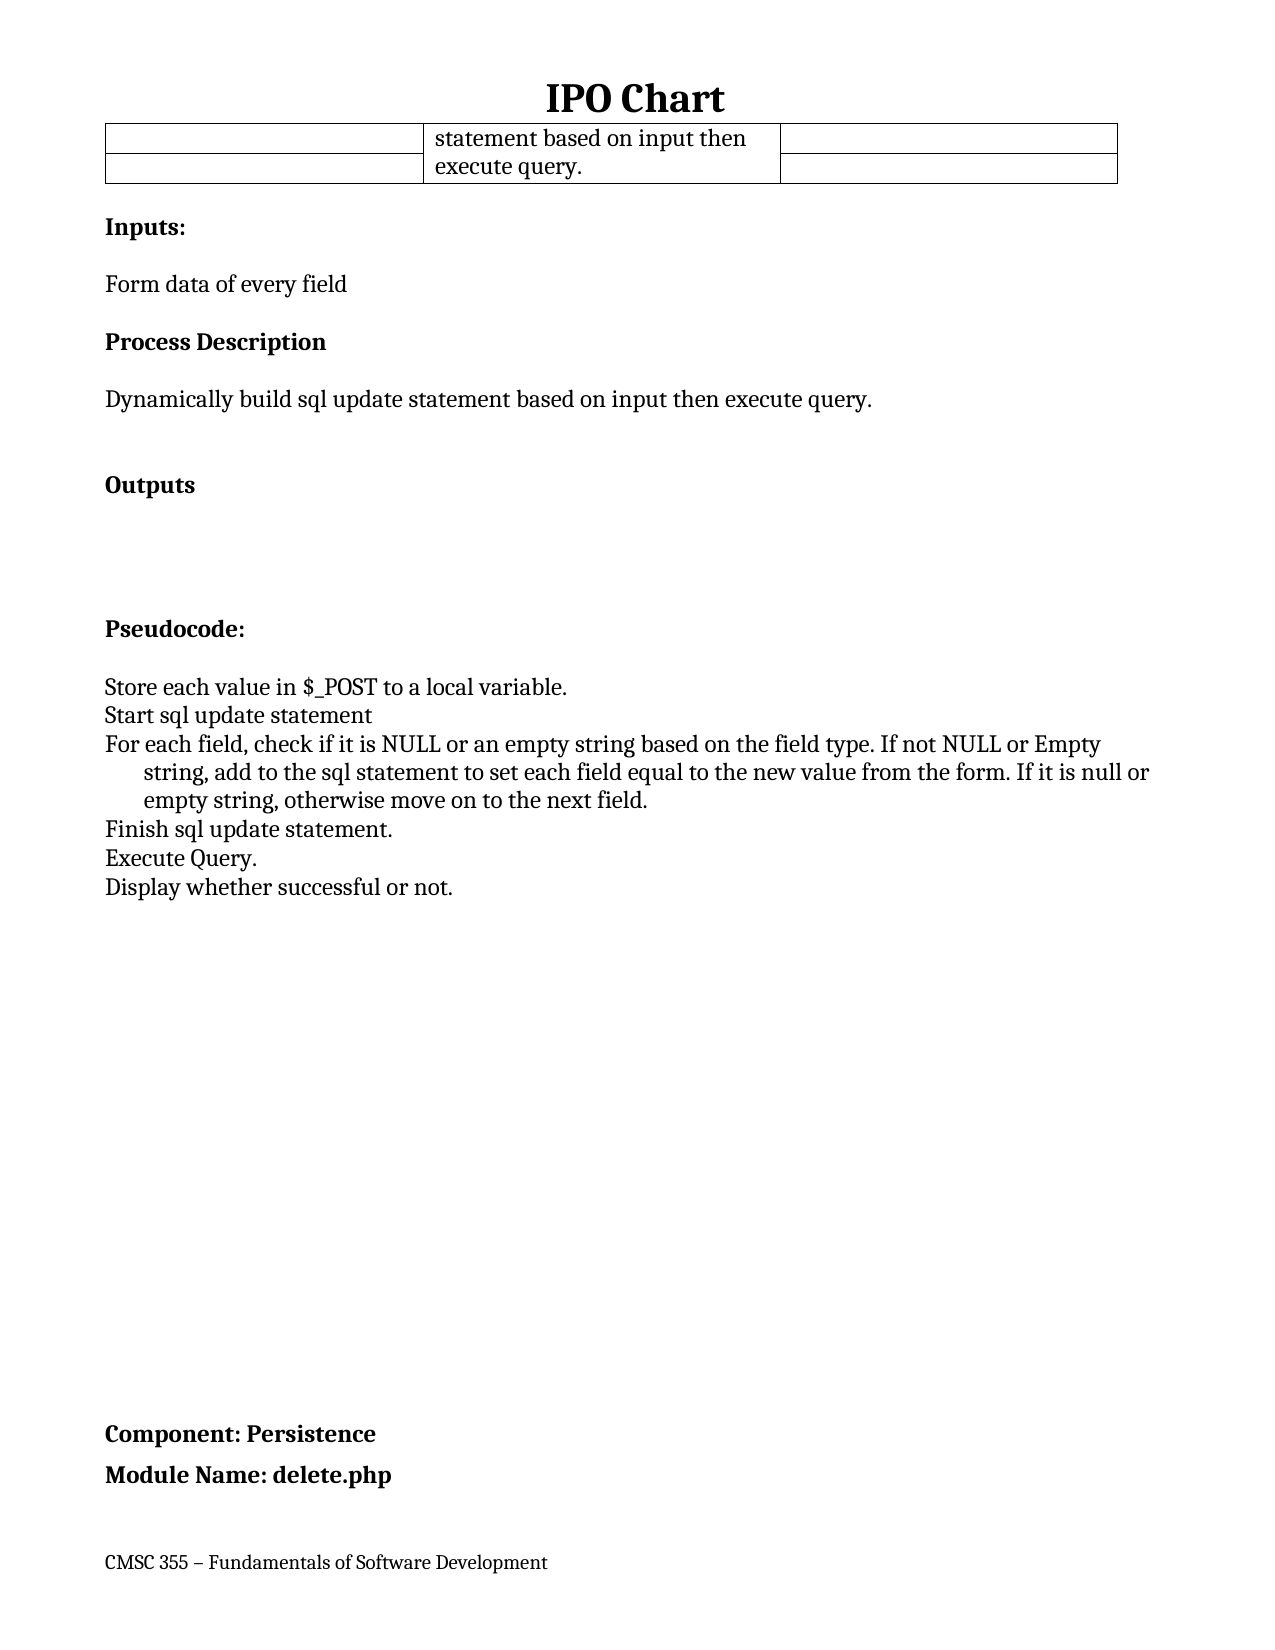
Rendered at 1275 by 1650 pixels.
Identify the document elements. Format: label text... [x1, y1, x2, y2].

table_cell [106, 154, 423, 183]
table_cell [106, 124, 423, 153]
text For each field, check if it is NULL or an empty string based on the field type. If not NULL or Empty string, add to the sql statement to set each field equal to the new value from the form. If it is null or empty string, otherwise move on to the next field. [105, 729, 1166, 815]
text Display whether successful or not. [105, 872, 1166, 901]
text Inputs: [105, 213, 1166, 241]
text Dynamically build sql update statement based on input then execute query. [105, 385, 1170, 413]
table_cell [781, 154, 1117, 183]
text Component: Persistence [105, 1420, 1166, 1449]
text Execute Query. [105, 844, 1166, 872]
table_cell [424, 124, 780, 183]
text Pseudocode: [105, 615, 1166, 643]
text Store each value in $_POST to a local variable. [105, 672, 1166, 701]
text Finish sql update statement. [105, 815, 1166, 843]
table_cell [781, 124, 1117, 153]
text Module Name: delete.php [105, 1461, 1166, 1490]
text Process Description [105, 327, 1166, 356]
text Start sql update statement [105, 701, 1166, 729]
text Outputs [105, 471, 1166, 499]
text Form data of every field [105, 270, 1166, 298]
